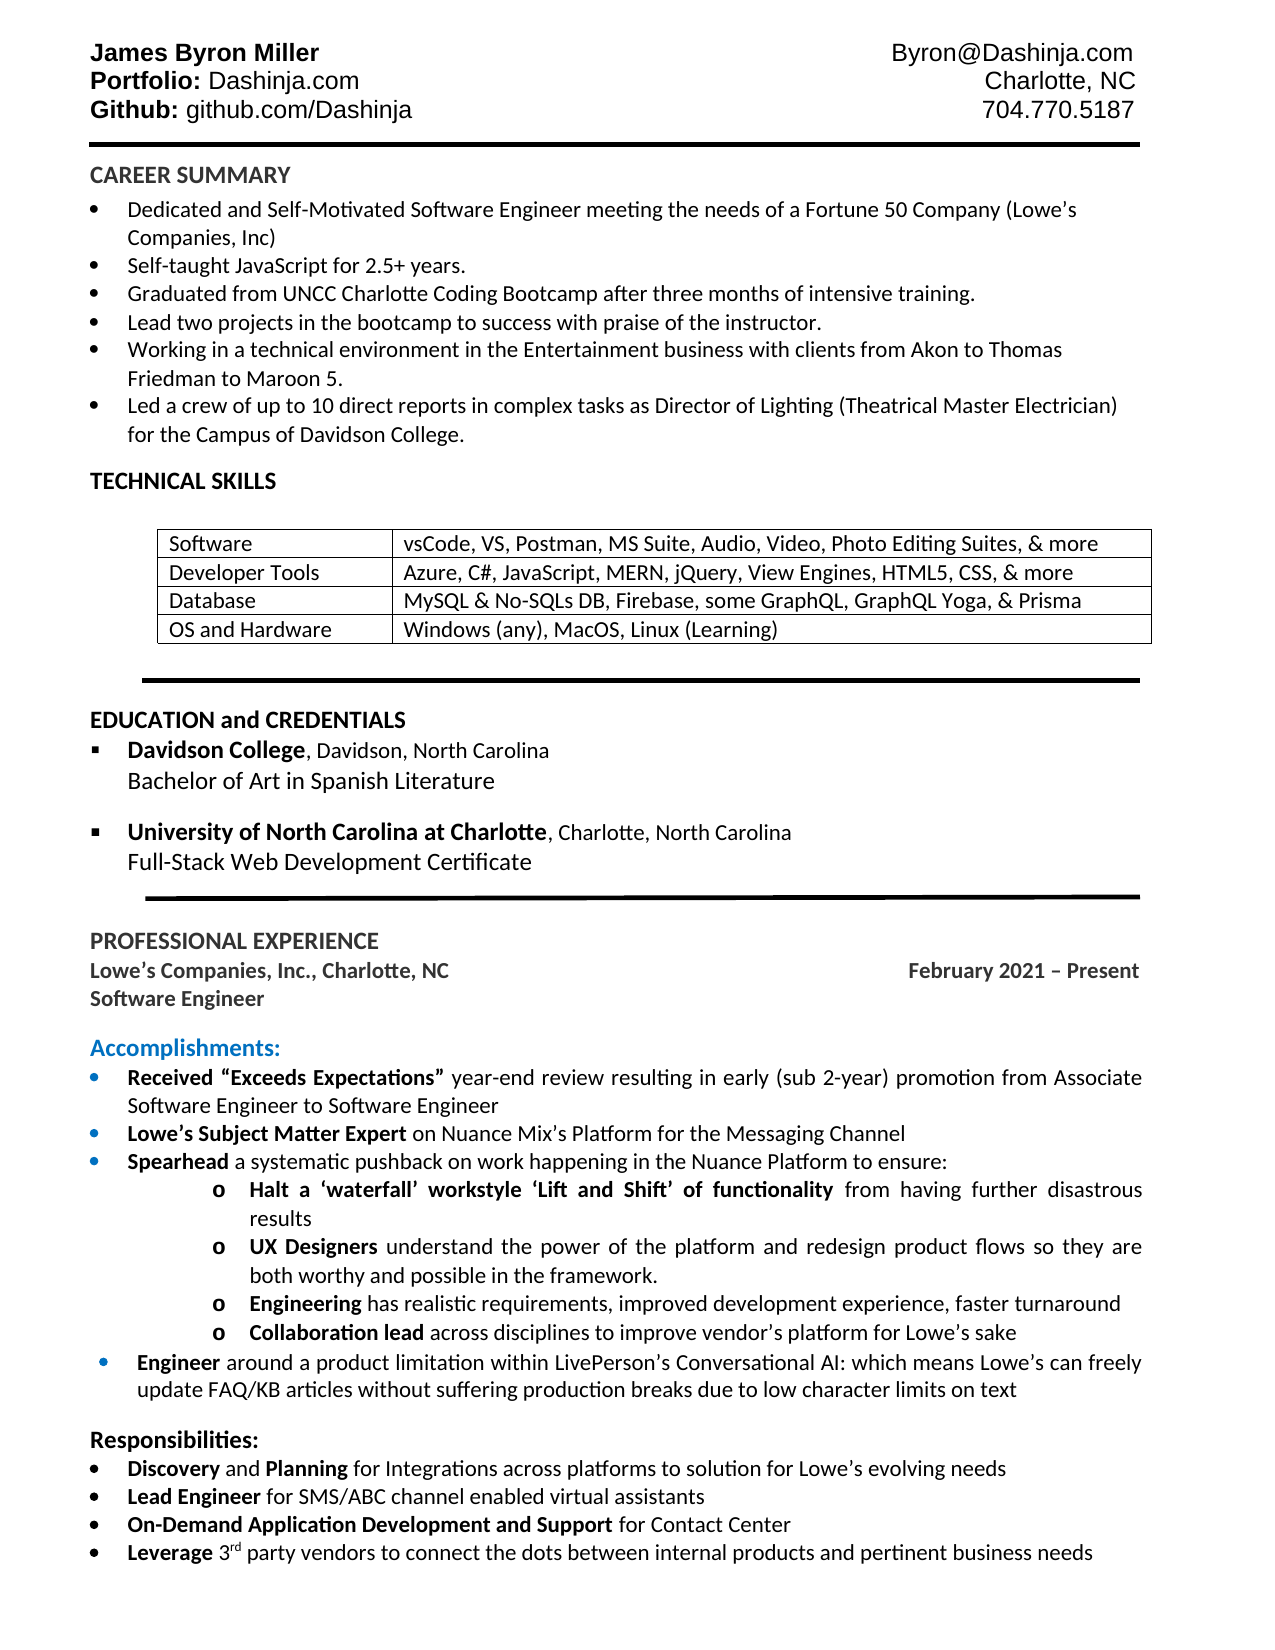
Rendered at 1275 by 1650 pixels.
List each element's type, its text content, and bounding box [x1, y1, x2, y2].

table_header Software [158, 530, 392, 557]
list Received “Exceeds Expectations” year-end review resulting in early (sub 2-year) promotion from Associate Software Engineer to Software Engineer [90, 1063, 1143, 1119]
list Leverage 3rd party vendors to connect the dots between internal products and pertinent business needs [90, 1538, 1143, 1567]
list On-Demand Application Development and Support for Contact Center [90, 1511, 1143, 1538]
list Engineer around a product limitation within LivePerson’s Conversational AI: which means Lowe’s can freely update FAQ/KB articles without suffering production breaks due to low character limits on text [99, 1348, 1143, 1404]
text Full-Stack Web Development Certificate [127, 847, 1143, 877]
text TECHNICAL SKILLS [90, 465, 1143, 496]
list Professional Experience [90, 925, 1143, 956]
list Halt a ‘waterfall’ workstyle ‘Lift and Shift’ of functionality from having further disastrous results [212, 1175, 1143, 1232]
text Accomplishments: [90, 1032, 1143, 1063]
table_cell Azure, C#, JavaScript, MERN, jQuery, View Engines, HTML5, CSS, & more [393, 558, 1151, 586]
list UX Designers understand the power of the platform and redesign product flows so they are both worthy and possible in the framework. [212, 1232, 1143, 1289]
table_header vsCode, VS, Postman, MS Suite, Audio, Video, Photo Editing Suites, & more [393, 530, 1151, 557]
list Self-taught JavaScript for 2.5+ years. [90, 252, 1143, 279]
list Lowe’s Companies, Inc., Charlotte, NC February 2021 – Present [90, 956, 1143, 984]
list Lead Engineer for SMS/ABC channel enabled virtual assistants [90, 1482, 1143, 1511]
list Graduated from UNCC Charlotte Coding Bootcamp after three months of intensive training. [90, 279, 1143, 308]
list Engineering has realistic requirements, improved development experience, faster turnaround [212, 1289, 1143, 1318]
table_cell OS and Hardware [158, 615, 392, 643]
list Davidson College, Davidson, North Carolina [90, 735, 1143, 765]
text CAREER SUMMARY [90, 159, 1143, 189]
list Lowe’s Subject Matter Expert on Nuance Mix’s Platform for the Messaging Channel [90, 1119, 1143, 1147]
list Spearhead a systematic pushback on work happening in the Nuance Platform to ensure: [90, 1147, 1143, 1175]
list Lead two projects in the bootcamp to success with praise of the instructor. [90, 308, 1143, 336]
list Led a crew of up to 10 direct reports in complex tasks as Director of Lighting (Theatrical Master Electrician) for the Campus of Davidson College. [90, 392, 1143, 448]
list University of North Carolina at Charlotte, Charlotte, North Carolina [90, 816, 1143, 847]
list Discovery and Planning for Integrations across platforms to solution for Lowe’s evolving needs [90, 1454, 1143, 1482]
table_cell Windows (any), MacOS, Linux (Learning) [393, 615, 1151, 643]
table_cell Database [158, 587, 392, 614]
text EDUCATION and CREDENTIALS [90, 704, 1143, 735]
list Working in a technical environment in the Entertainment business with clients from Akon to Thomas Friedman to Maroon 5. [90, 336, 1143, 392]
list Dedicated and Self-Motivated Software Engineer meeting the needs of a Fortune 50 Company (Lowe’s Companies, Inc) [90, 196, 1143, 252]
text Responsibilities: [90, 1424, 1143, 1454]
text Bachelor of Art in Spanish Literature [127, 765, 1143, 796]
table_cell Developer Tools [158, 558, 392, 586]
table_cell MySQL & No-SQLs DB, Firebase, some GraphQL, GraphQL Yoga, & Prisma [393, 587, 1151, 614]
list Software Engineer [90, 984, 1143, 1012]
list Collaboration lead across disciplines to improve vendor’s platform for Lowe’s sake [212, 1318, 1143, 1348]
